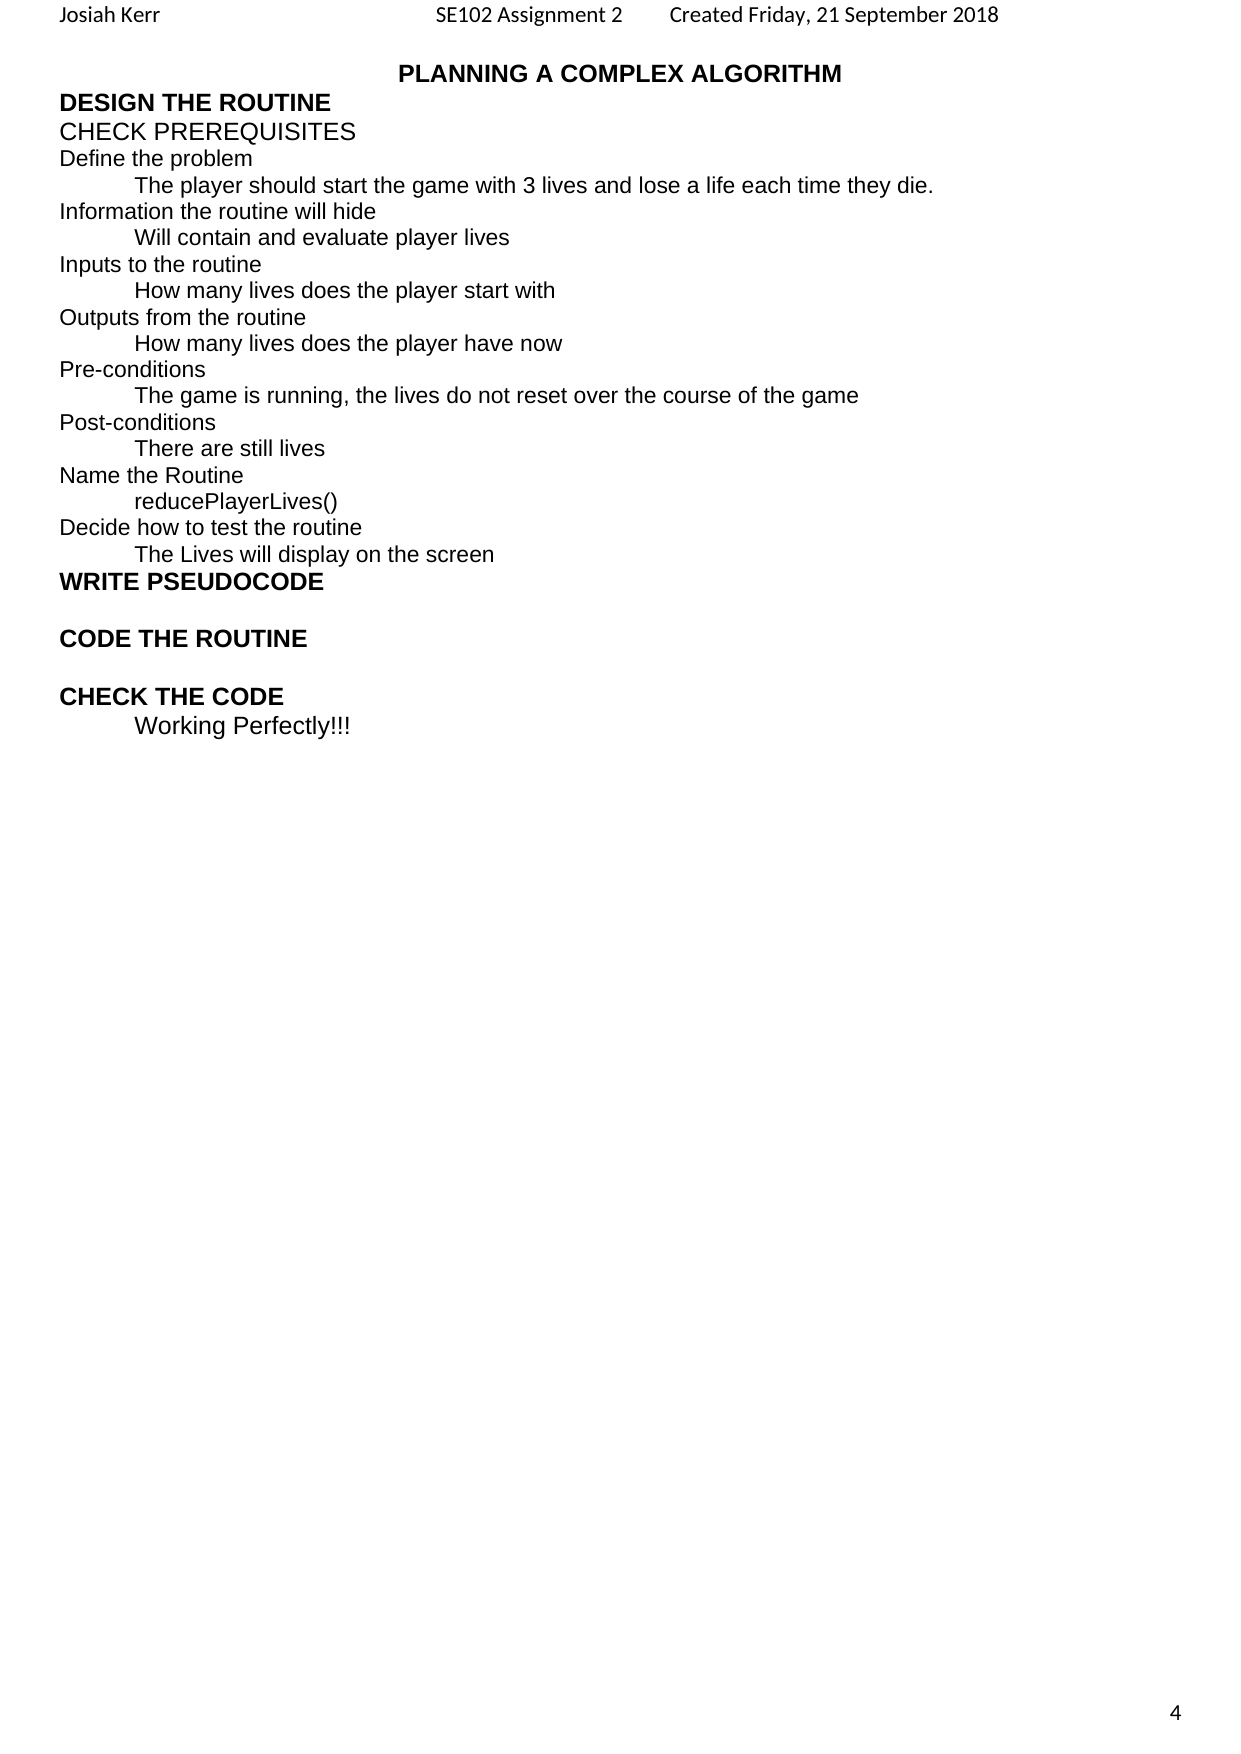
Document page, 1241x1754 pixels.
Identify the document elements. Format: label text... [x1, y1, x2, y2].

text Inputs to the routine [59, 251, 1181, 277]
text There are still lives [59, 435, 1181, 462]
text Name the Routine [59, 462, 1181, 488]
text Working Perfectly!!! [59, 711, 1181, 739]
text Will contain and evaluate player lives [59, 224, 1181, 251]
text PLANNING A COMPLEX ALGORITHM [59, 59, 1181, 88]
text The game is running, the lives do not reset over the course of the game [59, 382, 1181, 409]
text The player should start the game with 3 lives and lose a life each time they die. [59, 172, 1181, 198]
text CHECK THE CODE [59, 682, 1181, 711]
text CODE THE ROUTINE [59, 624, 1181, 653]
text Post-conditions [59, 409, 1181, 435]
text How many lives does the player start with [59, 277, 1181, 303]
text Define the problem [59, 145, 1181, 172]
text Outputs from the routine [59, 303, 1181, 330]
text Pre-conditions [59, 356, 1181, 382]
text Information the routine will hide [59, 198, 1181, 224]
text reducePlayerLives() [59, 488, 1181, 514]
text Decide how to test the routine [59, 514, 1181, 541]
text The Lives will display on the screen [59, 541, 1181, 567]
text How many lives does the player have now [59, 330, 1181, 356]
text WRITE PSEUDOCODE [59, 567, 1181, 596]
text CHECK PREREQUISITES [59, 117, 1181, 145]
text DESIGN THE ROUTINE [59, 88, 1181, 117]
